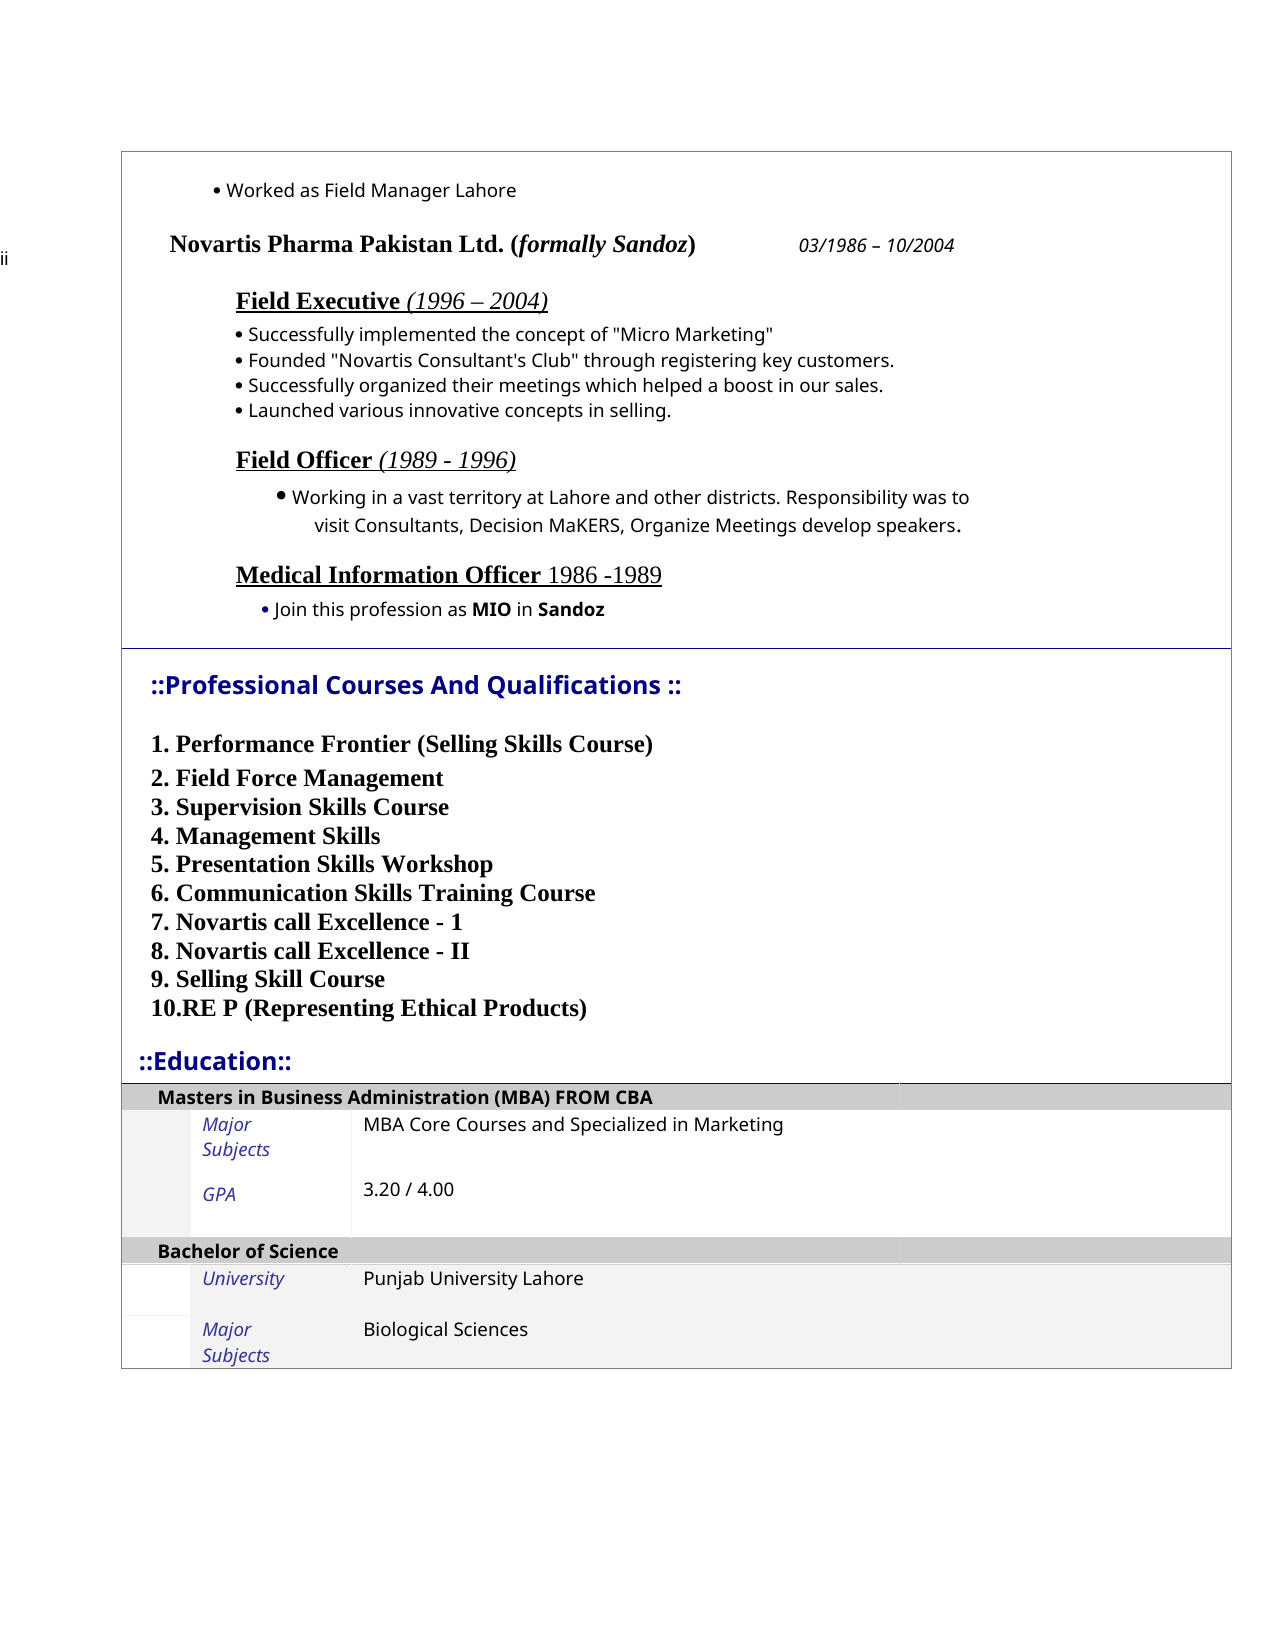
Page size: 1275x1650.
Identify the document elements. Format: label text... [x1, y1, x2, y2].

text ii [0, 250, 1275, 269]
